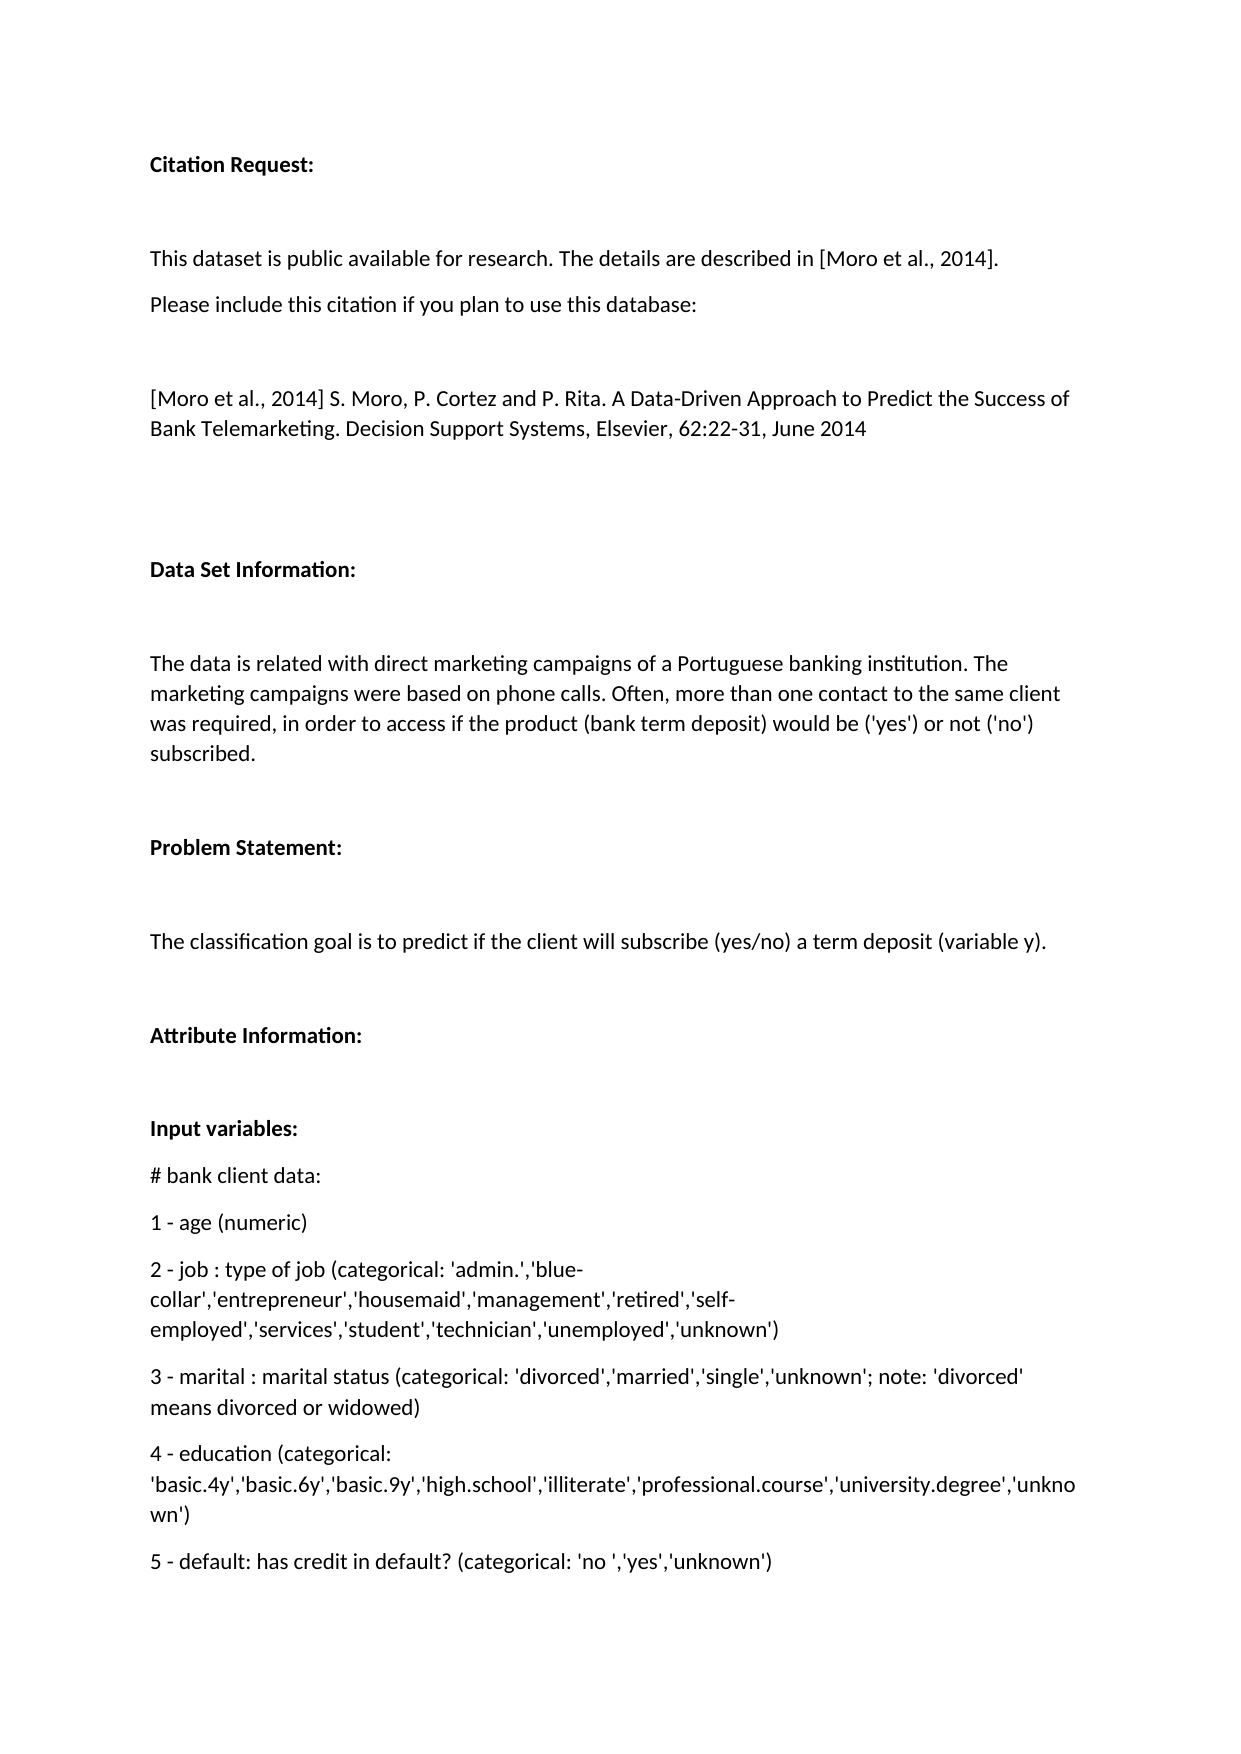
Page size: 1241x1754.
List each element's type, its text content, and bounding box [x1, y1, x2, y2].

text This dataset is public available for research. The details are described in [Moro et al., 2014]. [150, 244, 1090, 272]
text Citation Request: [150, 150, 1090, 178]
text Data Set Information: [150, 555, 1090, 583]
text 1 - age (numeric) [150, 1208, 1090, 1236]
text [Moro et al., 2014] S. Moro, P. Cortez and P. Rita. A Data-Driven Approach to Predict the Success of Bank Telemarketing. Decision Support Systems, Elsevier, 62:22-31, June 2014 [150, 384, 1090, 443]
text Please include this citation if you plan to use this database: [150, 291, 1090, 319]
text 5 - default: has credit in default? (categorical: 'no ','yes','unknown') [150, 1547, 1090, 1575]
text # bank client data: [150, 1161, 1090, 1189]
text The classification goal is to predict if the client will subscribe (yes/no) a term deposit (variable y). [150, 927, 1090, 955]
text 3 - marital : marital status (categorical: 'divorced','married','single','unknown'; note: 'divorced' means divorced or widowed) [150, 1362, 1090, 1421]
text Attribute Information: [150, 1021, 1090, 1049]
text Input variables: [150, 1114, 1090, 1143]
text Problem Statement: [150, 833, 1090, 861]
text 2 - job : type of job (categorical: 'admin.','blue-collar','entrepreneur','housemaid','management','retired','self-employed','services','student','technician','unemployed','unknown') [150, 1255, 1090, 1344]
text 4 - education (categorical: 'basic.4y','basic.6y','basic.9y','high.school','illiterate','professional.course','university.degree','unknown') [150, 1439, 1090, 1528]
text The data is related with direct marketing campaigns of a Portuguese banking institution. The marketing campaigns were based on phone calls. Often, more than one contact to the same client was required, in order to access if the product (bank term deposit) would be ('yes') or not ('no') subscribed. [150, 649, 1090, 768]
